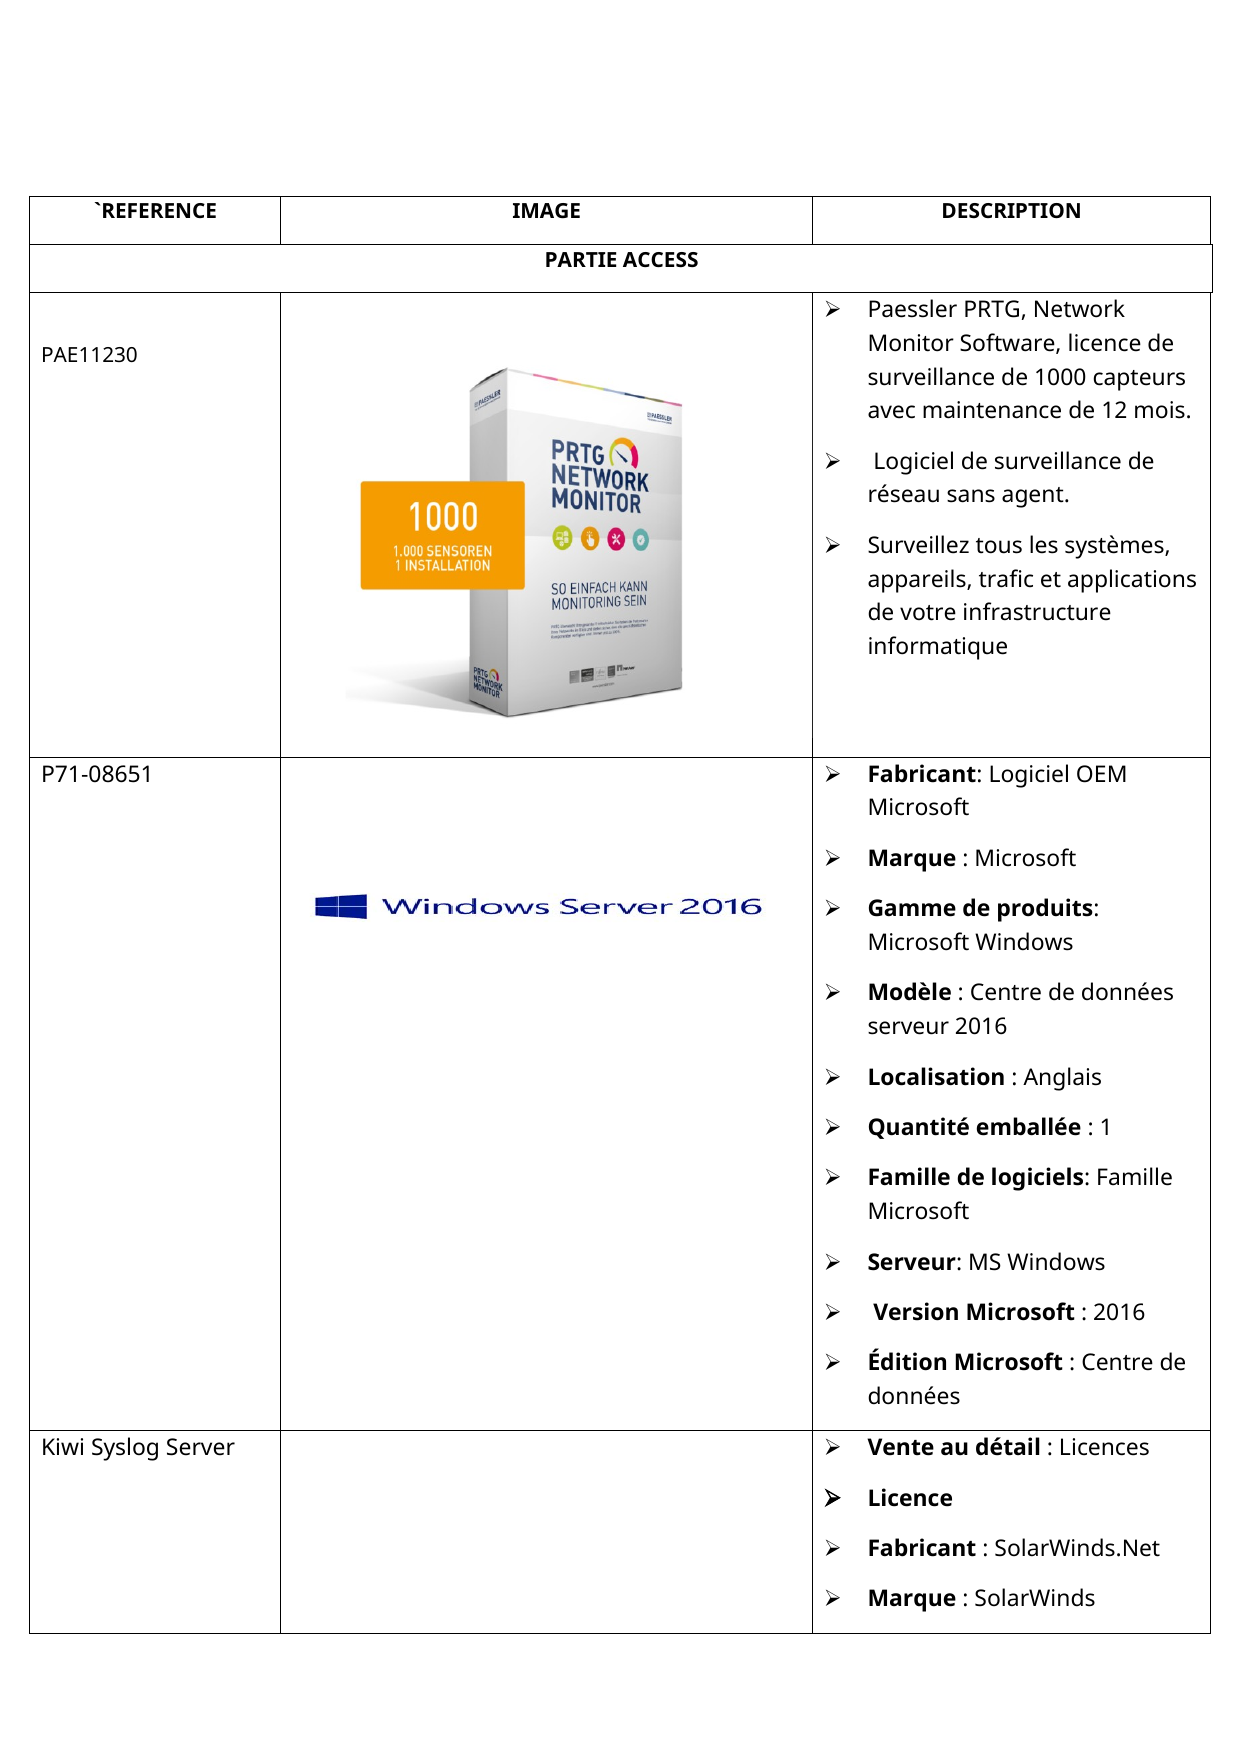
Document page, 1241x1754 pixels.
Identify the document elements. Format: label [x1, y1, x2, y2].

picture [291, 817, 785, 995]
picture [291, 340, 813, 738]
